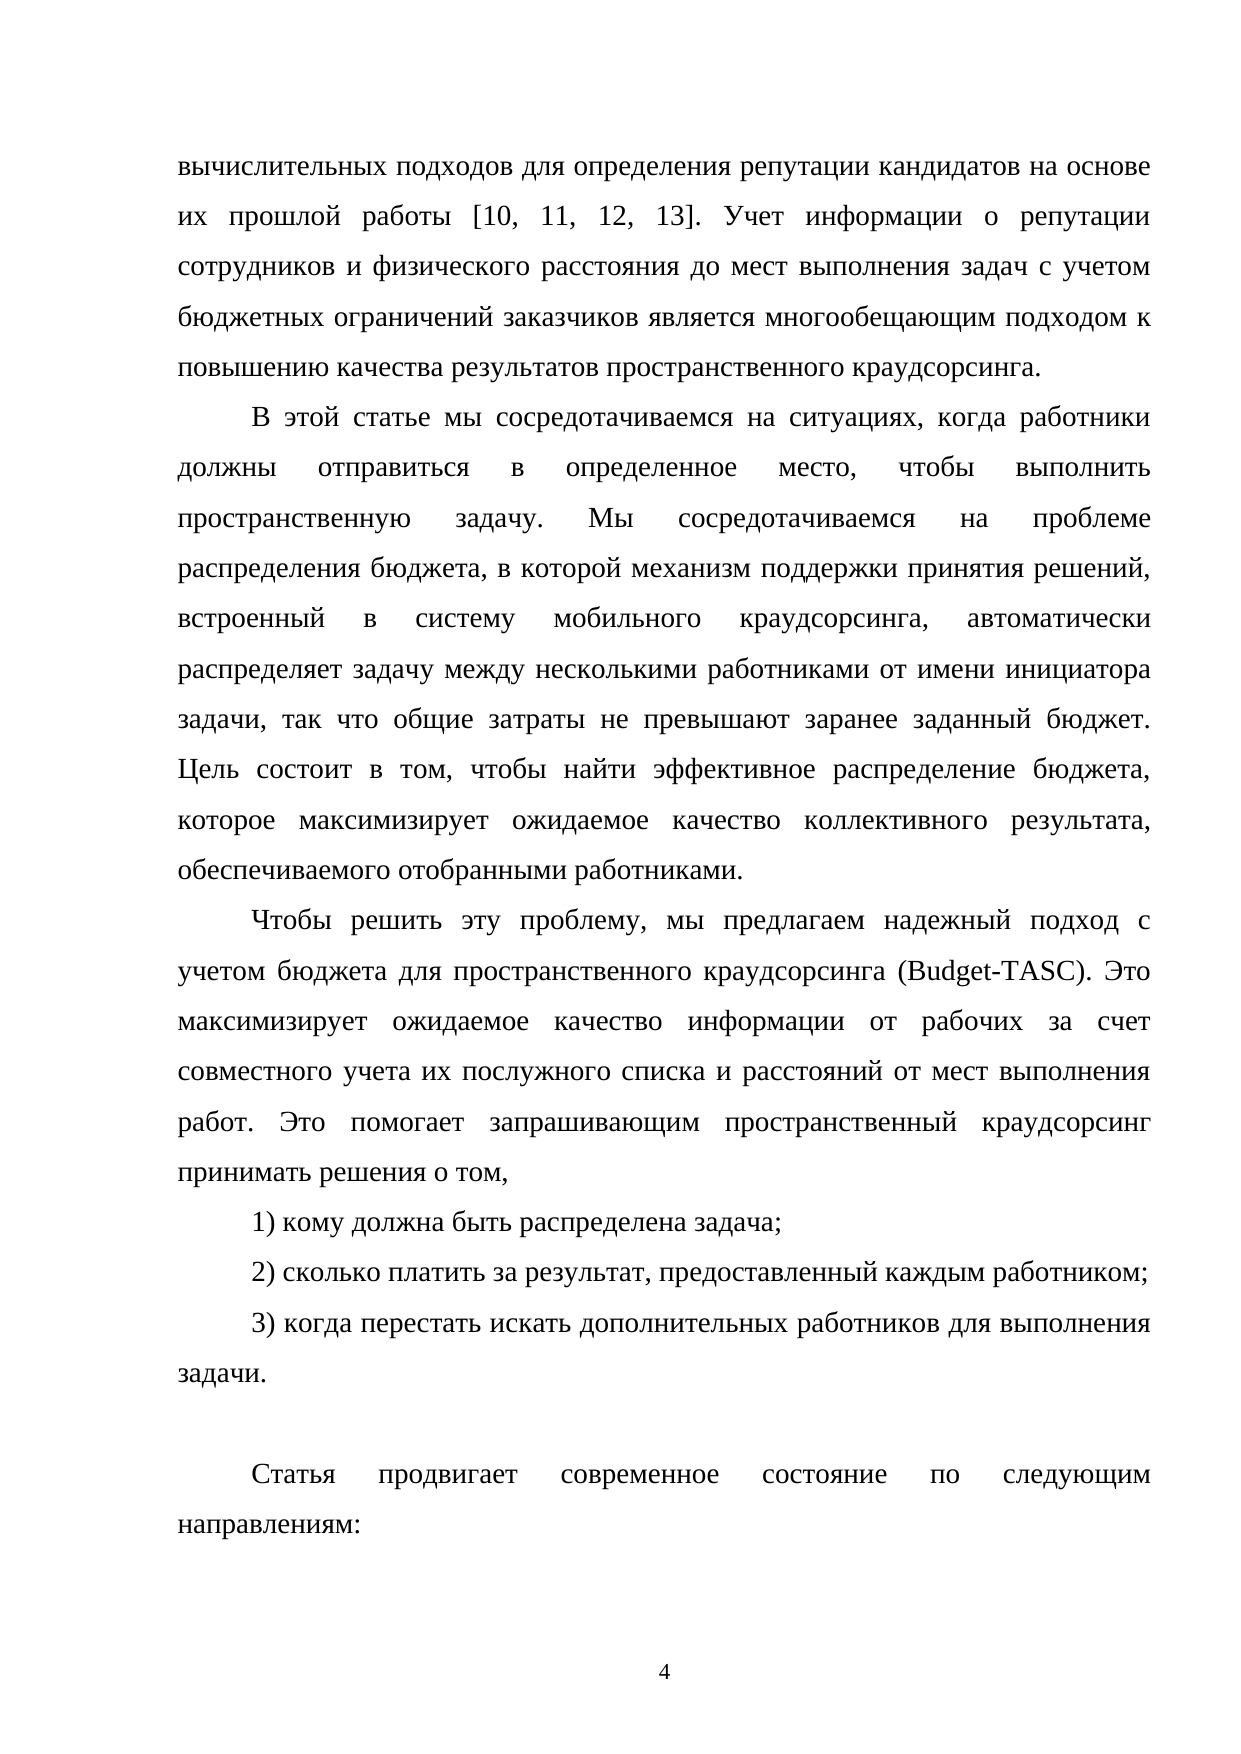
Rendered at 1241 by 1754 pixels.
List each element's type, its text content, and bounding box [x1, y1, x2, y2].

text 1) кому должна быть распределена задача; [177, 1204, 1152, 1238]
text 2) сколько платить за результат, предоставленный каждым работником; [177, 1254, 1152, 1288]
text Чтобы решить эту проблему, мы предлагаем надежный подход с учетом бюджета для пространственного краудсорсинга (Budget-TASC). Это максимизирует ожидаемое качество информации от рабочих за счет совместного учета их послужного списка и расстояний от мест выполнения работ. Это помогает запрашивающим пространственный краудсорсинг принимать решения о том, [177, 902, 1152, 1187]
text Статья продвигает современное состояние по следующим направлениям: [177, 1456, 1152, 1540]
text 3) когда перестать искать дополнительных работников для выполнения задачи. [177, 1305, 1152, 1389]
text В этой статье мы сосредотачиваемся на ситуациях, когда работники должны отправиться в определенное место, чтобы выполнить пространственную задачу. Мы сосредотачиваемся на проблеме распределения бюджета, в которой механизм поддержки принятия решений, встроенный в систему мобильного краудсорсинга, автоматически распределяет задачу между несколькими работниками от имени инициатора задачи, так что общие затраты не превышают заранее заданный бюджет. Цель состоит в том, чтобы найти эффективное распределение бюджета, которое максимизирует ожидаемое качество коллективного результата, обеспечиваемого отобранными работниками. [177, 399, 1152, 886]
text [177, 148, 1152, 382]
